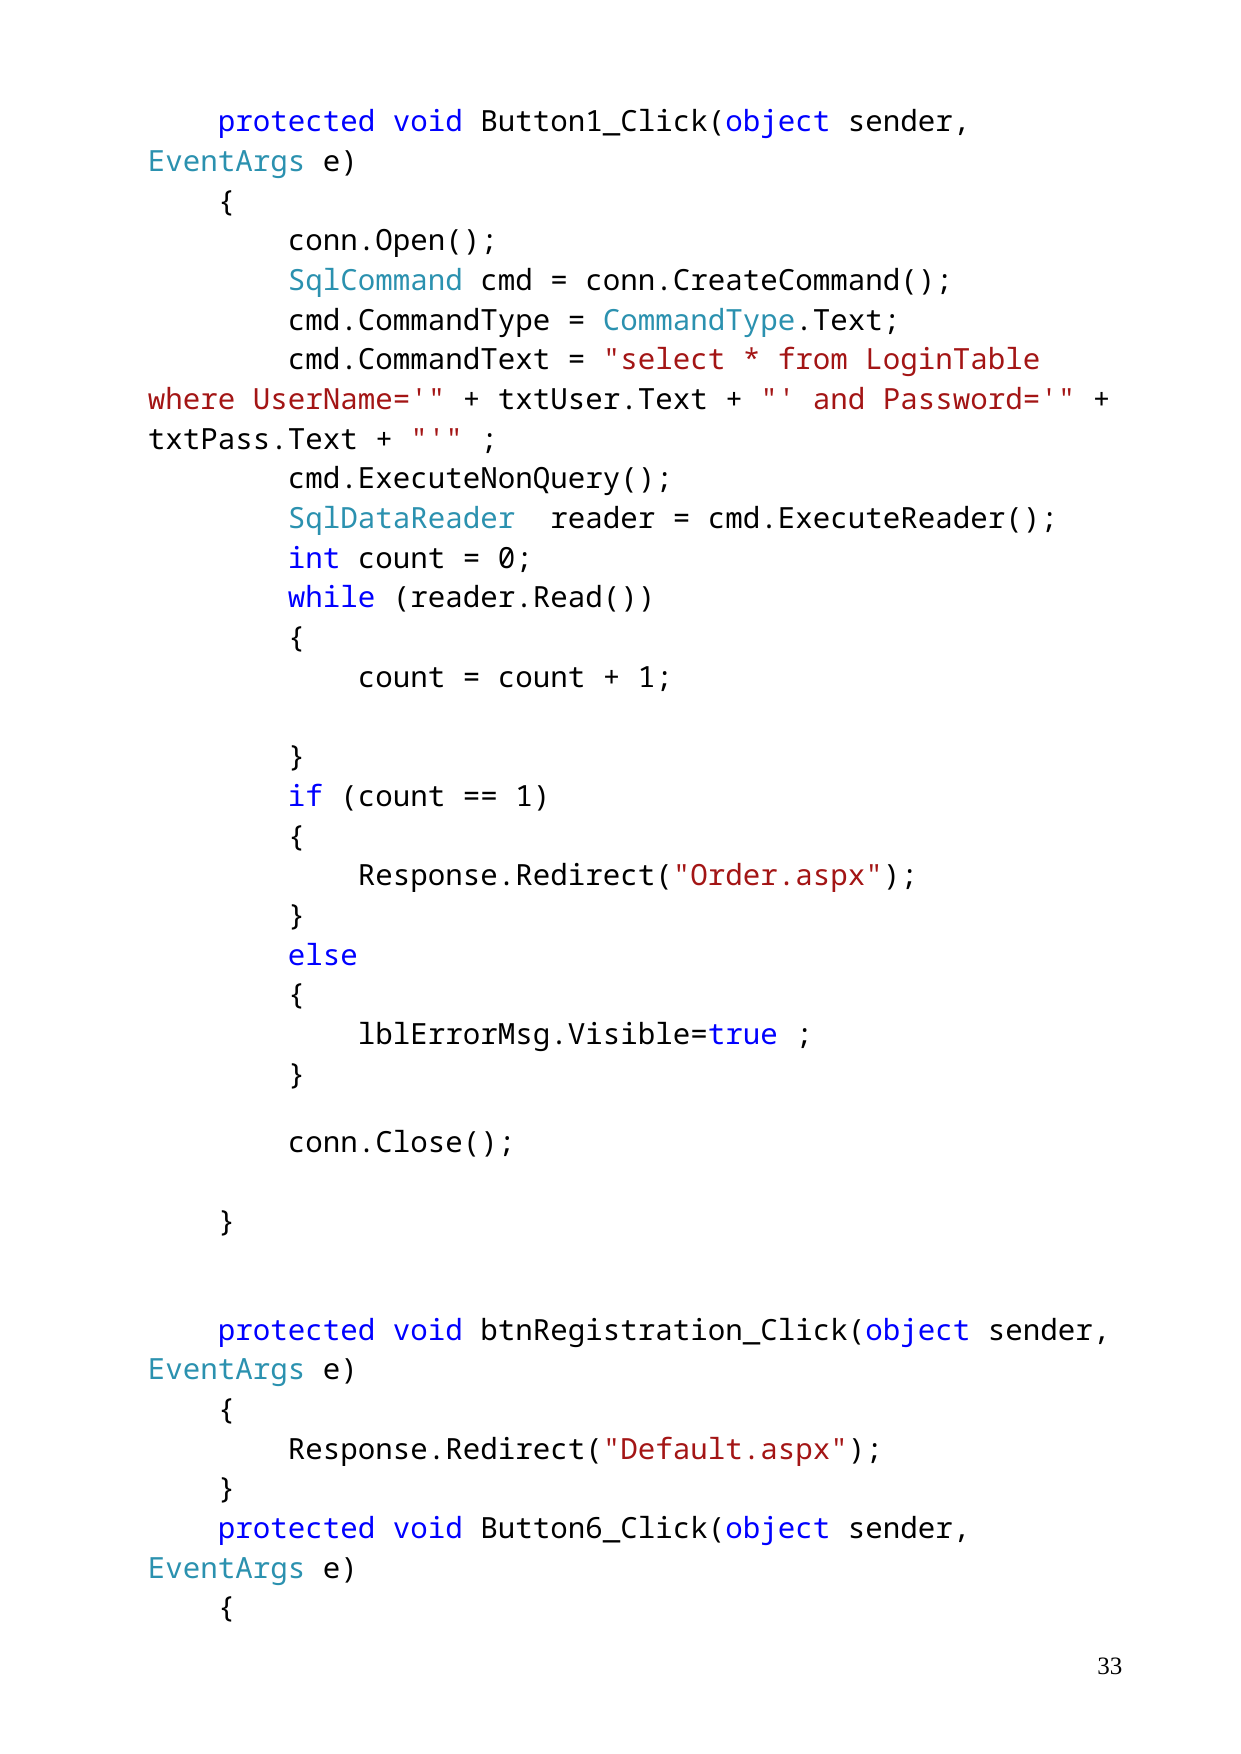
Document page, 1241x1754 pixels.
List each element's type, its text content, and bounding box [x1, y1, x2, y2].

text Response.Redirect("Order.aspx"); [148, 854, 1122, 894]
text protected void btnRegistration_Click(object sender, EventArgs e) [148, 1309, 1122, 1388]
text if (count == 1) [148, 775, 1122, 815]
text lblErrorMsg.Visible=true ; [148, 1013, 1122, 1053]
text else [148, 934, 1122, 973]
text while (reader.Read()) [148, 577, 1122, 616]
text { [148, 616, 1122, 656]
text SqlDataReader reader = cmd.ExecuteReader(); [148, 497, 1122, 537]
text conn.Open(); [148, 219, 1122, 259]
text } [148, 1468, 1122, 1507]
text cmd.CommandText = "select * from LoginTable where UserName='" + txtUser.Text + "' and Password='" + txtPass.Text + "'" ; [148, 338, 1122, 458]
text } [148, 735, 1122, 775]
text } [148, 1201, 1122, 1240]
text protected void Button1_Click(object sender, EventArgs e) [148, 100, 1122, 180]
text { [148, 180, 1122, 219]
text { [148, 1587, 1122, 1626]
text Response.Redirect("Default.aspx"); [148, 1428, 1122, 1468]
text { [148, 973, 1122, 1013]
text } [148, 1053, 1122, 1093]
text { [148, 1388, 1122, 1428]
text } [148, 894, 1122, 934]
text { [148, 815, 1122, 854]
text count = count + 1; [148, 656, 1122, 696]
text cmd.ExecuteNonQuery(); [148, 458, 1122, 497]
text SqlCommand cmd = conn.CreateCommand(); [148, 259, 1122, 299]
text int count = 0; [148, 537, 1122, 577]
text cmd.CommandType = CommandType.Text; [148, 299, 1122, 338]
text protected void Button6_Click(object sender, EventArgs e) [148, 1507, 1122, 1587]
text conn.Close(); [148, 1121, 1122, 1161]
